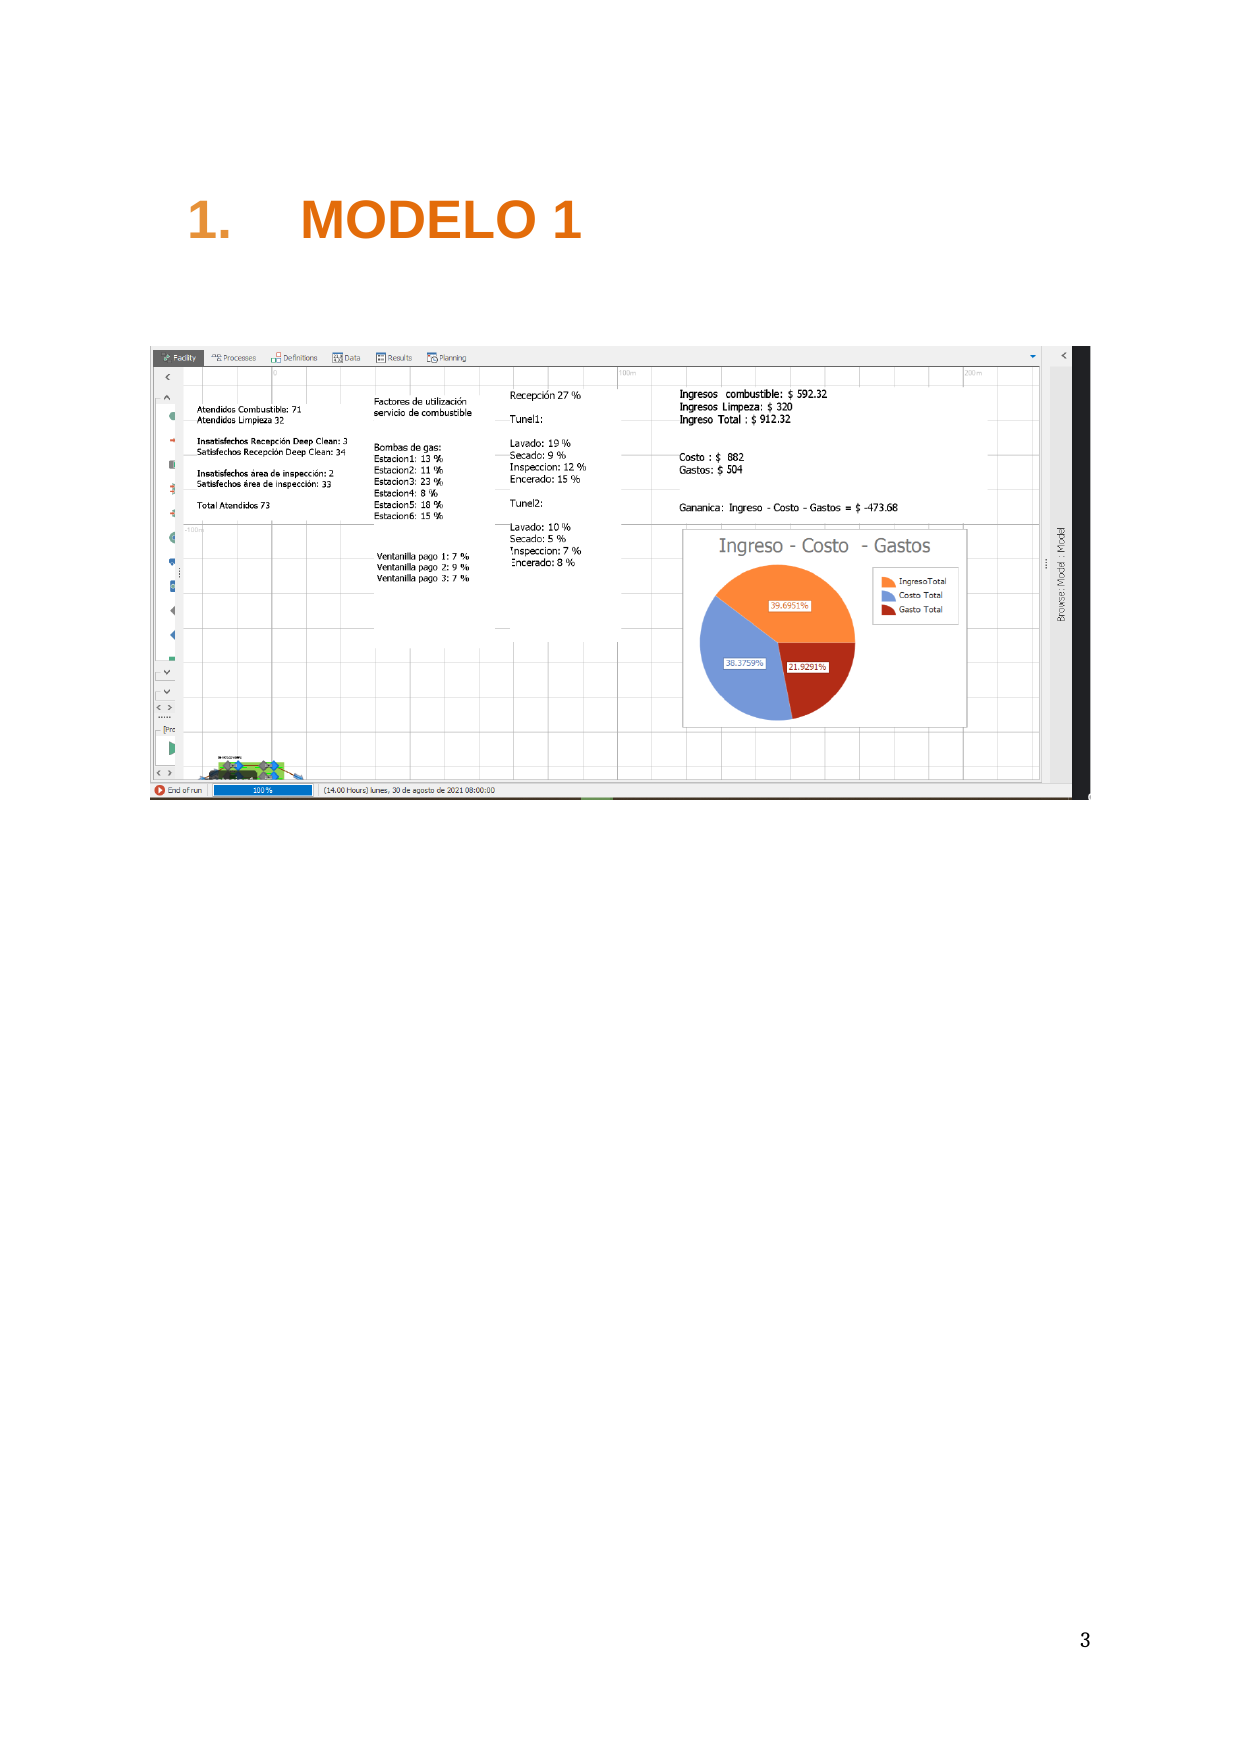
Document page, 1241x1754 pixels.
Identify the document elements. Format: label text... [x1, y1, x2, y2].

picture [150, 346, 1091, 800]
subtitle MODELO 1 [187, 187, 1090, 250]
